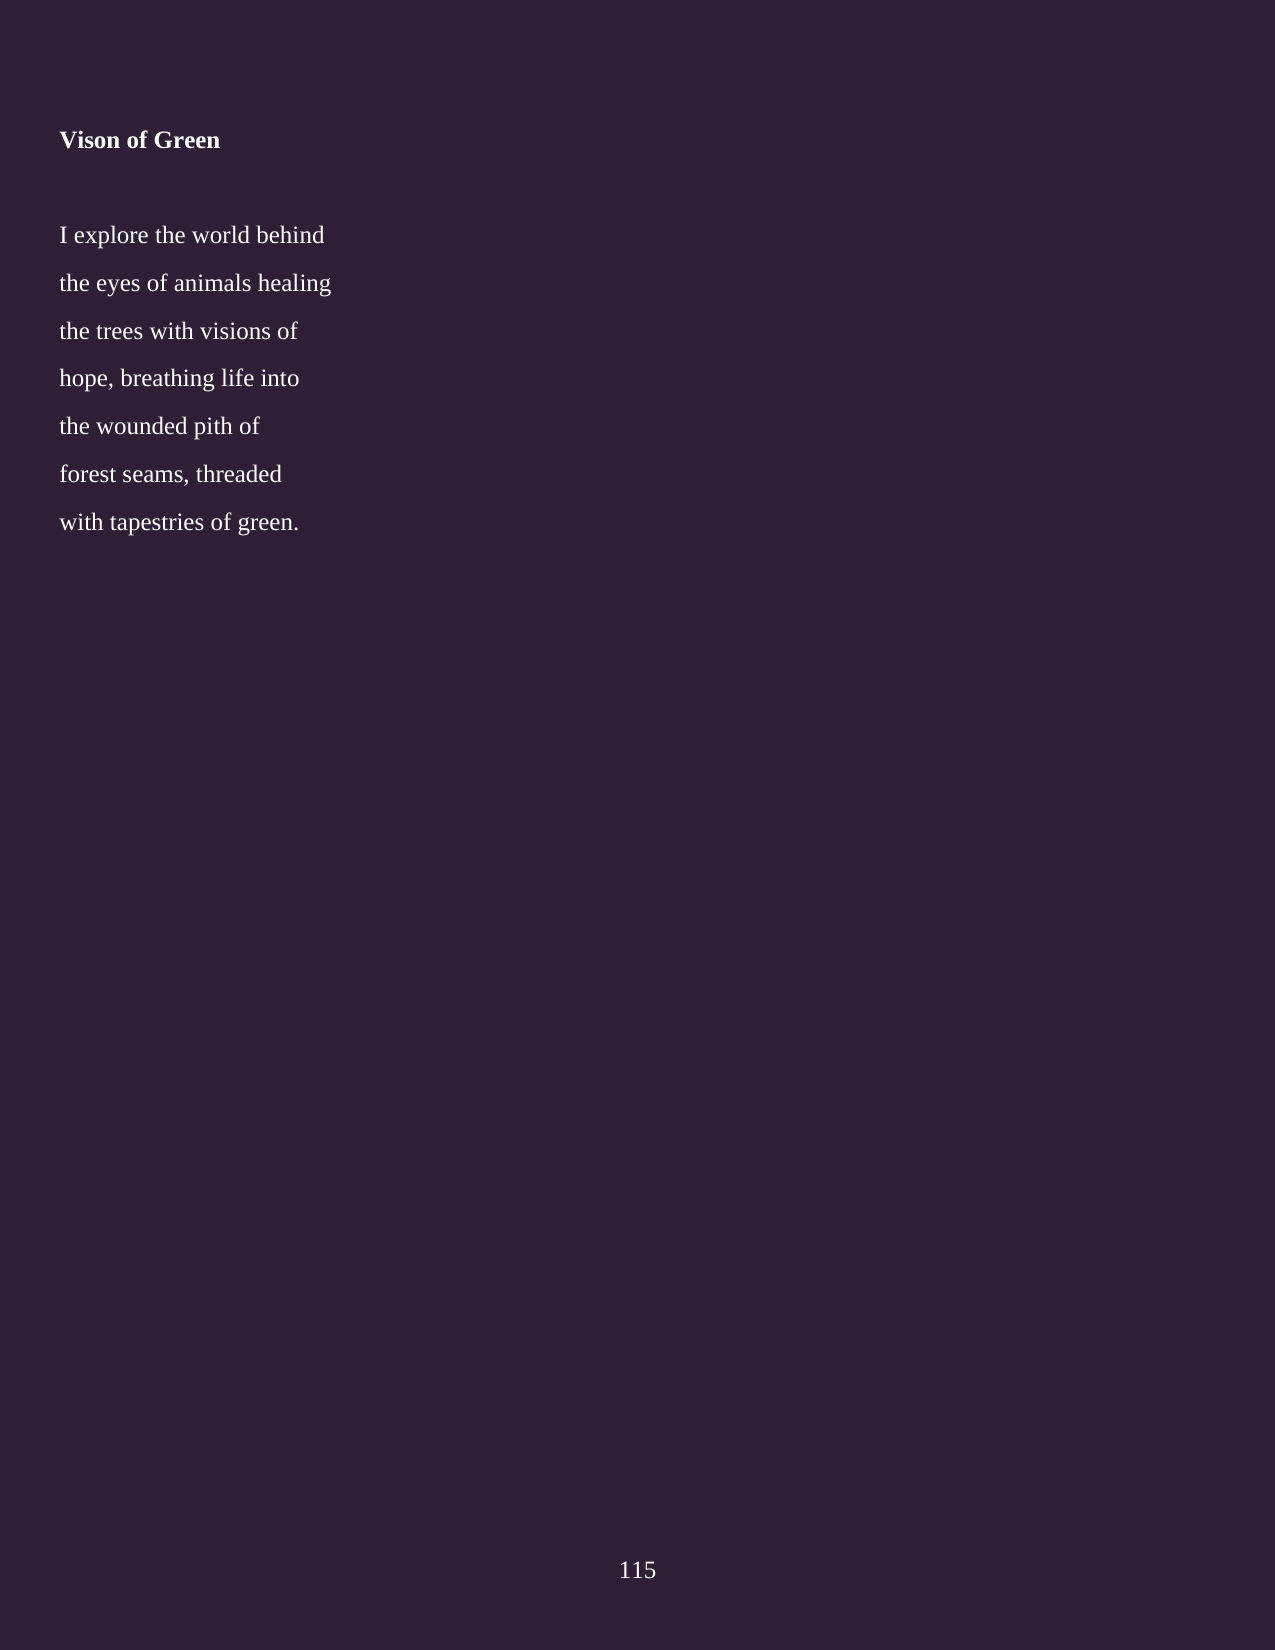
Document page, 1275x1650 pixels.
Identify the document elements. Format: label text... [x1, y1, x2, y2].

text hope, breathing life into [59, 363, 1216, 392]
text Vison of Green [59, 125, 1216, 154]
text with tapestries of green. [59, 507, 1216, 535]
text forest seams, threaded [59, 459, 1216, 488]
text the wounded pith of [59, 411, 1216, 440]
text 115 [59, 1555, 1216, 1584]
text the eyes of animals healing [59, 268, 1216, 297]
text the trees with visions of [59, 316, 1216, 344]
text I explore the world behind [59, 220, 1216, 249]
